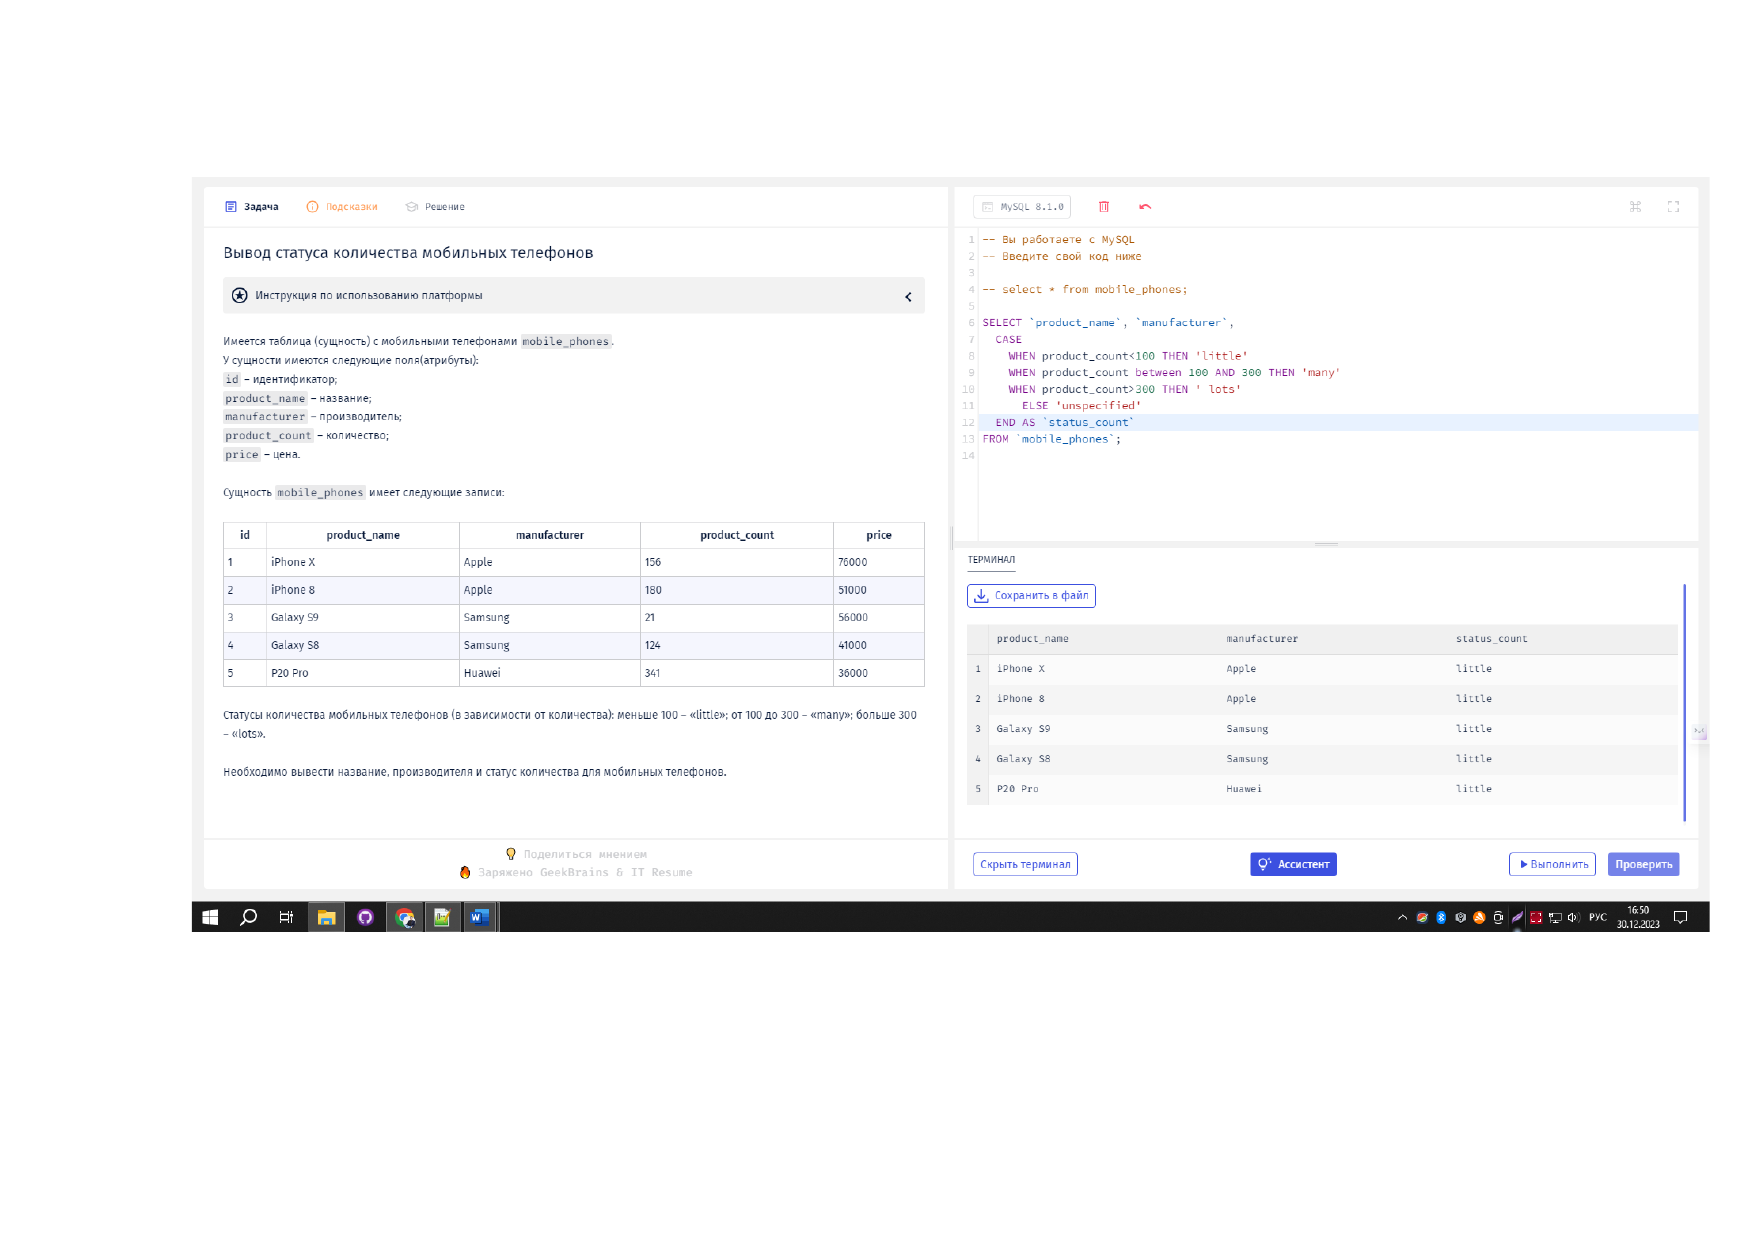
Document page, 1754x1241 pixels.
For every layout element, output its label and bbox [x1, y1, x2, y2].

picture [191, 177, 1710, 932]
